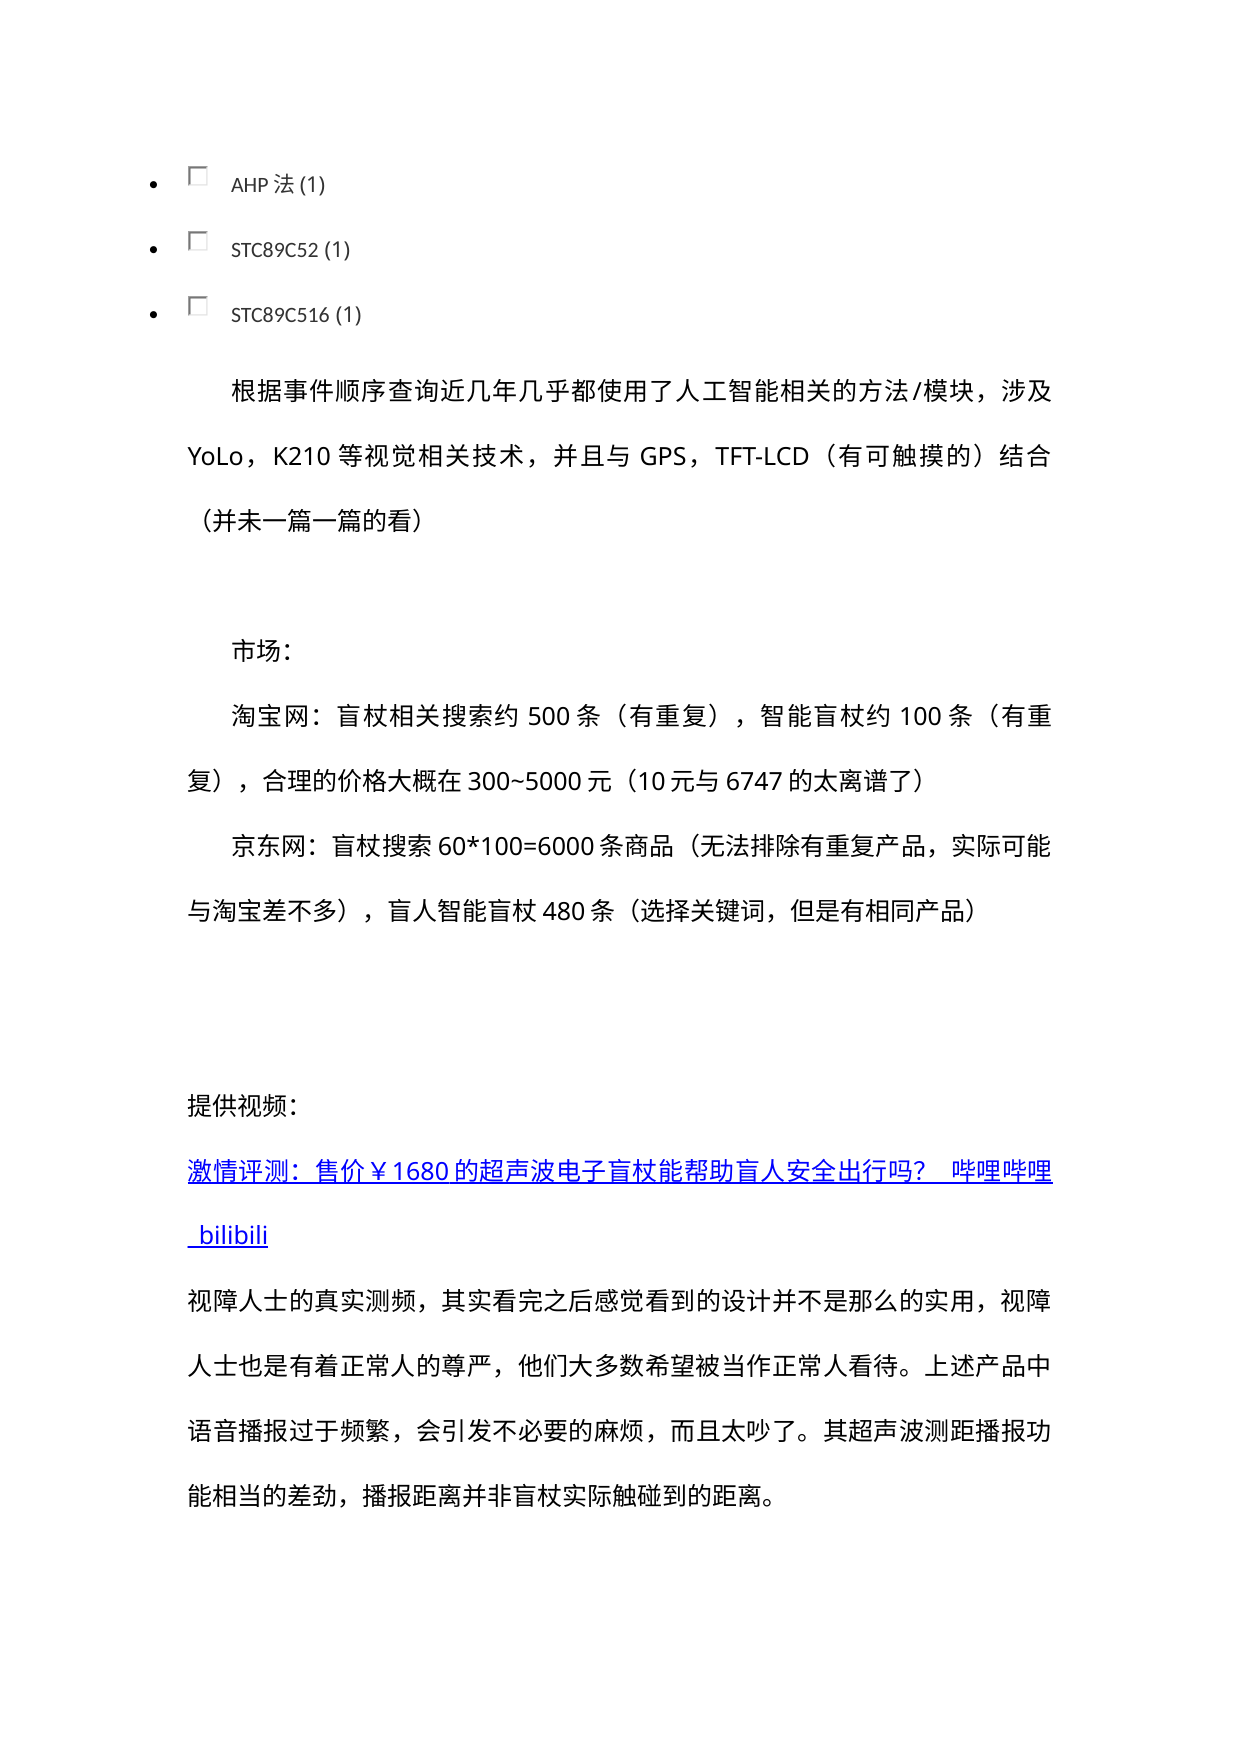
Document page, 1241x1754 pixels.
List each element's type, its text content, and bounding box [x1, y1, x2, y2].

text 激情评测：售价￥1680的超声波电子盲杖能帮助盲人安全出行吗？_哔哩哔哩_bilibili [187, 1137, 1053, 1182]
list AHP法 (1) [150, 162, 1053, 227]
text 提供视频： [187, 1072, 1053, 1137]
text 市场： [187, 617, 1053, 682]
text 激情评测：售价￥1680的超声波电子盲杖能帮助盲人安全出行吗？_哔哩哔哩_bilibili [187, 1183, 1053, 1267]
list STC89C516 (1) [150, 292, 1053, 357]
text 淘宝网：盲杖相关搜索约500条（有重复），智能盲杖约100条（有重复），合理的价格大概在300~5000元（10元与6747的太离谱了） [187, 682, 1053, 812]
text 视障人士的真实测频，其实看完之后感觉看到的设计并不是那么的实用，视障人士也是有着正常人的尊严，他们大多数希望被当作正常人看待。上述产品中语音播报过于频繁，会引发不必要的麻烦，而且太吵了。其超声波测距播报功能相当的差劲，播报距离并非盲杖实际触碰到的距离。 [187, 1267, 1053, 1527]
text 京东网：盲杖搜索60*100=6000条商品（无法排除有重复产品，实际可能与淘宝差不多），盲人智能盲杖480条（选择关键词，但是有相同产品） [187, 812, 1053, 942]
text 根据事件顺序查询近几年几乎都使用了人工智能相关的方法/模块，涉及YoLo，K210等视觉相关技术，并且与GPS，TFT-LCD（有可触摸的）结合（并未一篇一篇的看） [187, 357, 1053, 552]
list STC89C52 (1) [150, 227, 1053, 292]
